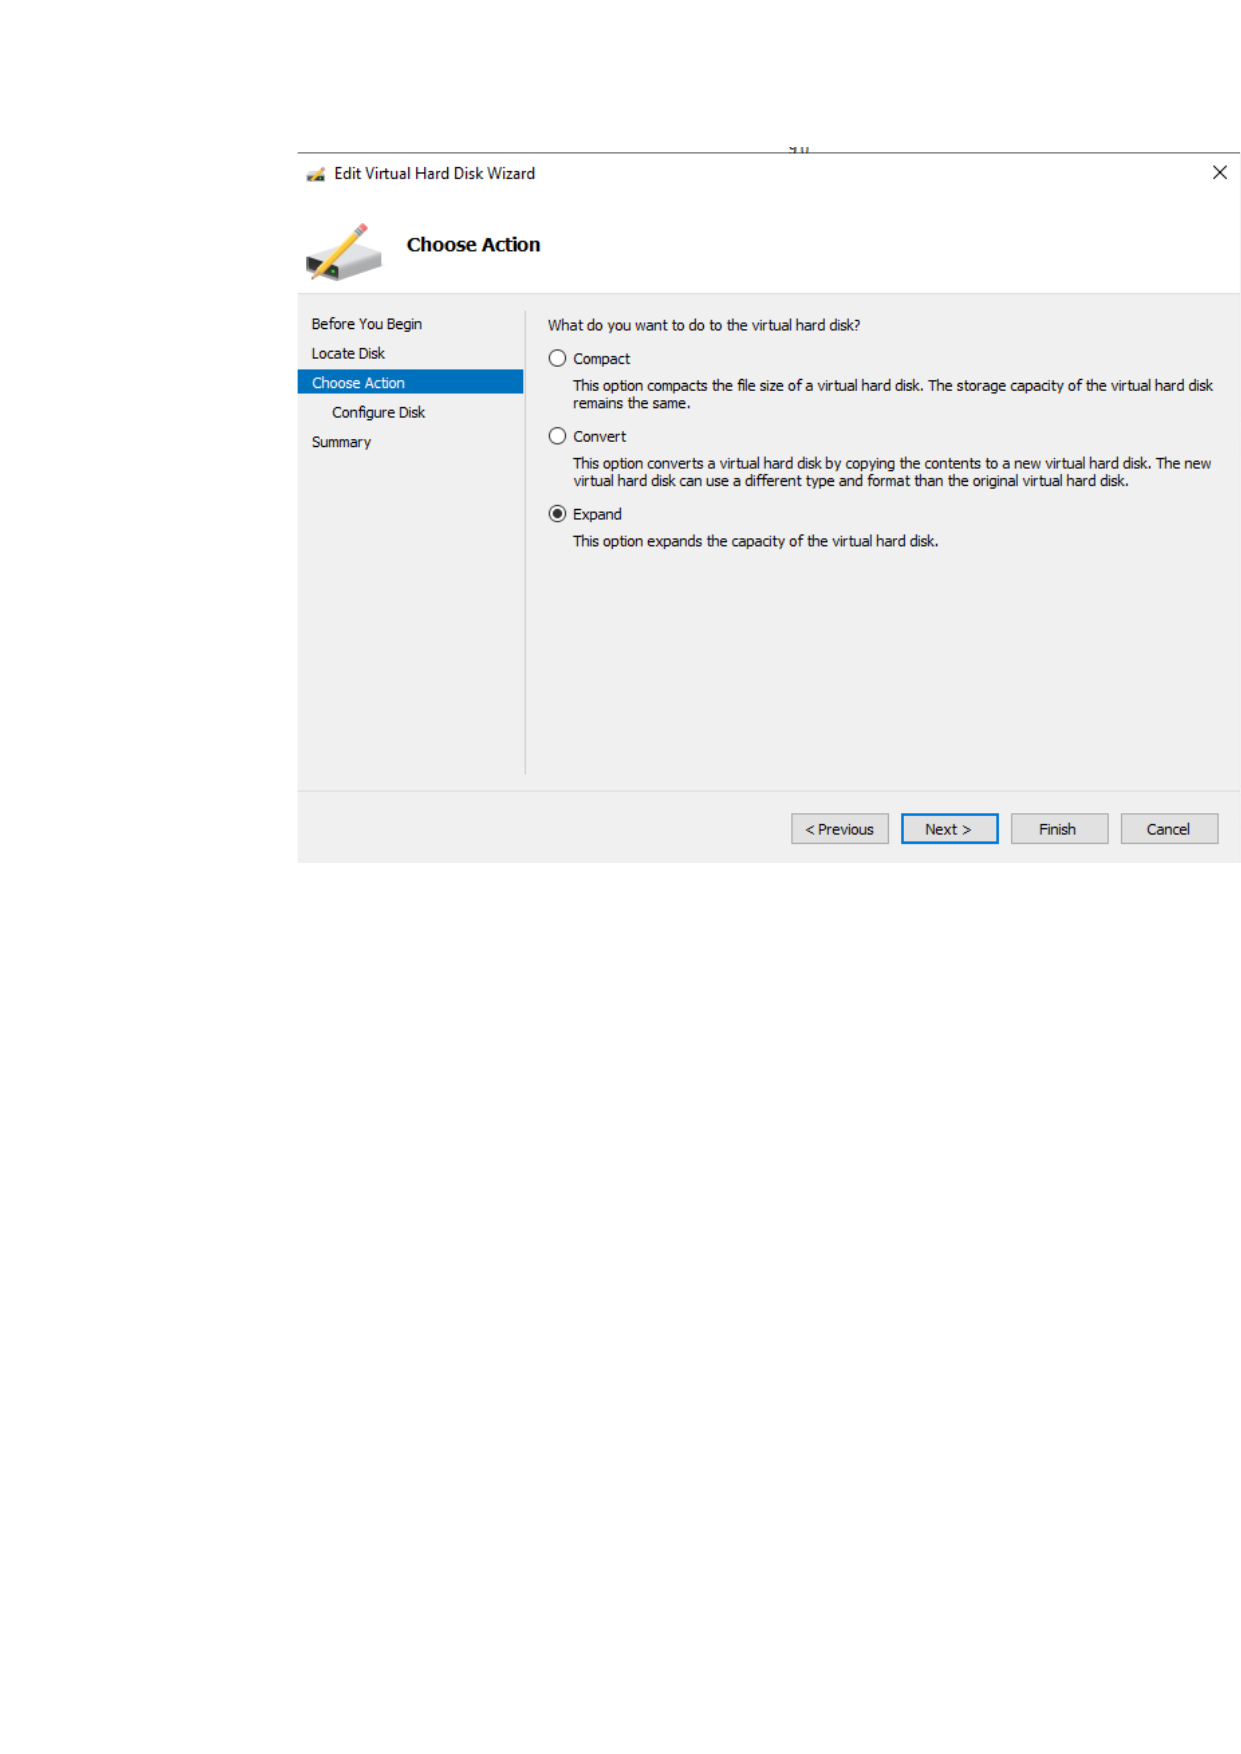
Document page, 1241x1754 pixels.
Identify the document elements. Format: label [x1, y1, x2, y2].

picture [297, 147, 1241, 863]
